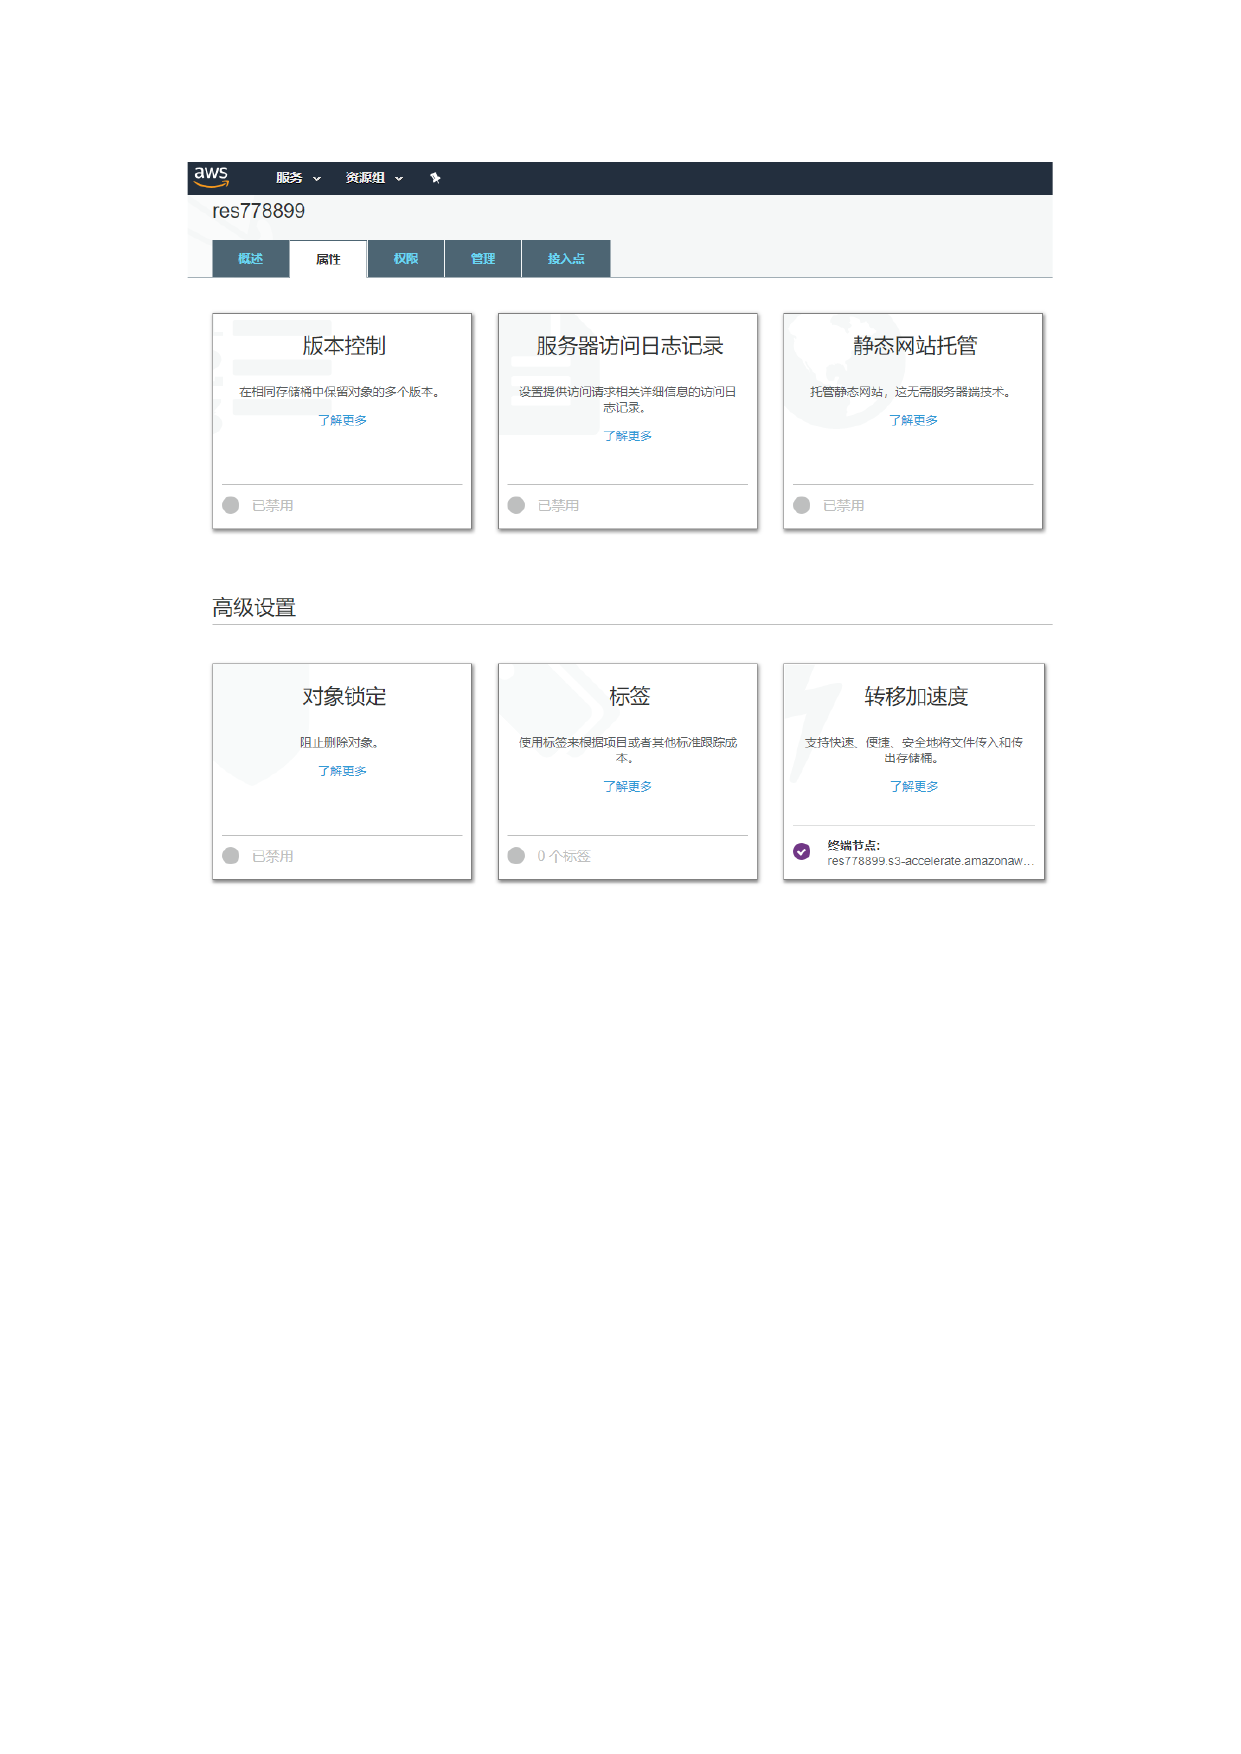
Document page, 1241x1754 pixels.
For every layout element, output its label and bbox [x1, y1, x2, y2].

picture [187, 162, 1053, 896]
